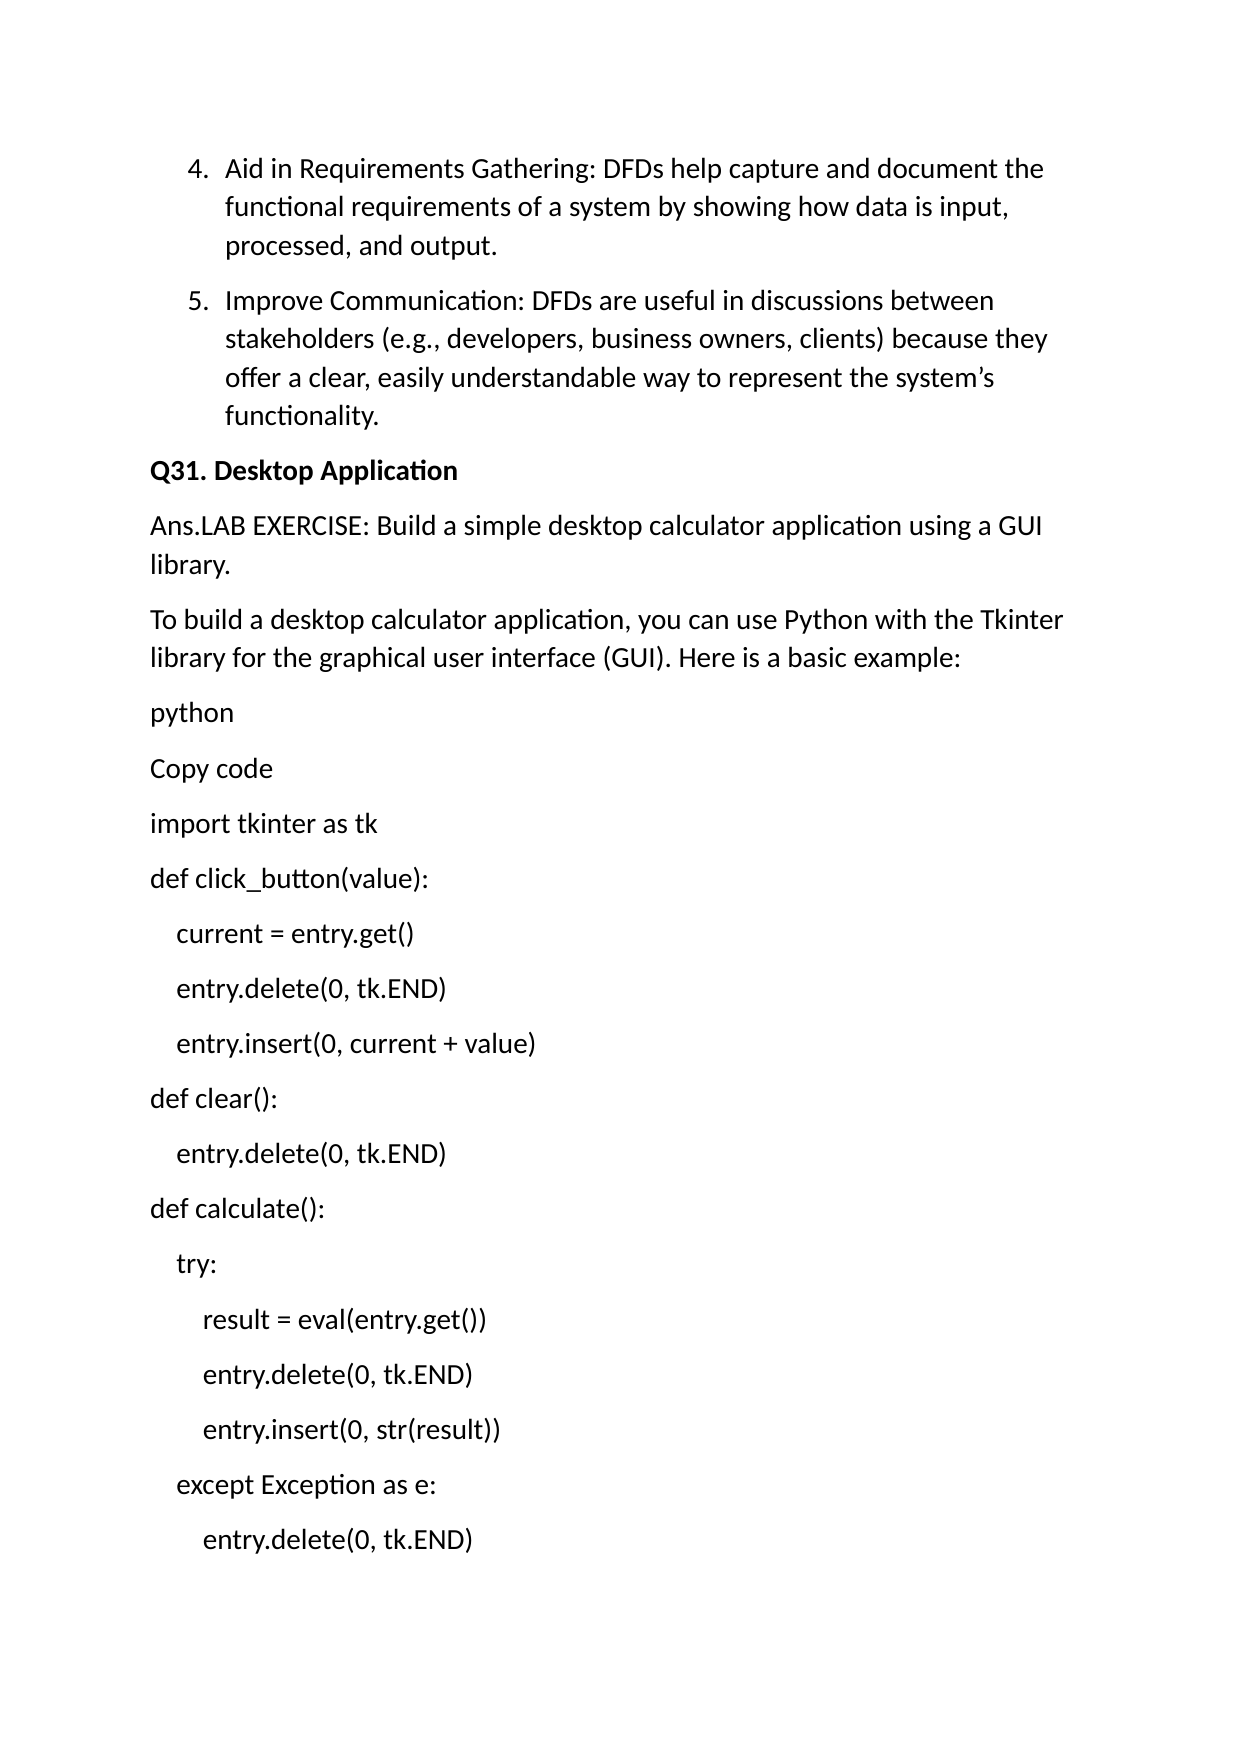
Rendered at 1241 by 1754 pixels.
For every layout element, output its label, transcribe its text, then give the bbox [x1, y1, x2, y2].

text Q31. Desktop Application [150, 452, 1090, 488]
text entry.insert(0, str(result)) [150, 1411, 1090, 1447]
text To build a desktop calculator application, you can use Python with the Tkinter library for the graphical user interface (GUI). Here is a basic example: [150, 601, 1090, 675]
text entry.delete(0, tk.END) [150, 1135, 1090, 1171]
text Copy code [150, 750, 1090, 785]
list Aid in Requirements Gathering: DFDs help capture and document the functional requirements of a system by showing how data is input, processed, and output. [187, 150, 1090, 262]
text result = eval(entry.get()) [150, 1301, 1090, 1336]
text def calculate(): [150, 1191, 1090, 1226]
text entry.delete(0, tk.END) [150, 1521, 1090, 1557]
list Improve Communication: DFDs are useful in discussions between stakeholders (e.g., developers, business owners, clients) because they offer a clear, easily understandable way to represent the system’s functionality. [187, 282, 1090, 433]
text entry.delete(0, tk.END) [150, 970, 1090, 1006]
text def clear(): [150, 1080, 1090, 1116]
text python [150, 694, 1090, 730]
text current = entry.get() [150, 915, 1090, 951]
text entry.insert(0, current + value) [150, 1025, 1090, 1061]
text def click_button(value): [150, 860, 1090, 896]
text Ans.LAB EXERCISE: Build a simple desktop calculator application using a GUI library. [150, 507, 1090, 582]
text import tkinter as tk [150, 805, 1090, 840]
text try: [150, 1246, 1090, 1281]
text except Exception as e: [150, 1466, 1090, 1502]
text entry.delete(0, tk.END) [150, 1356, 1090, 1391]
